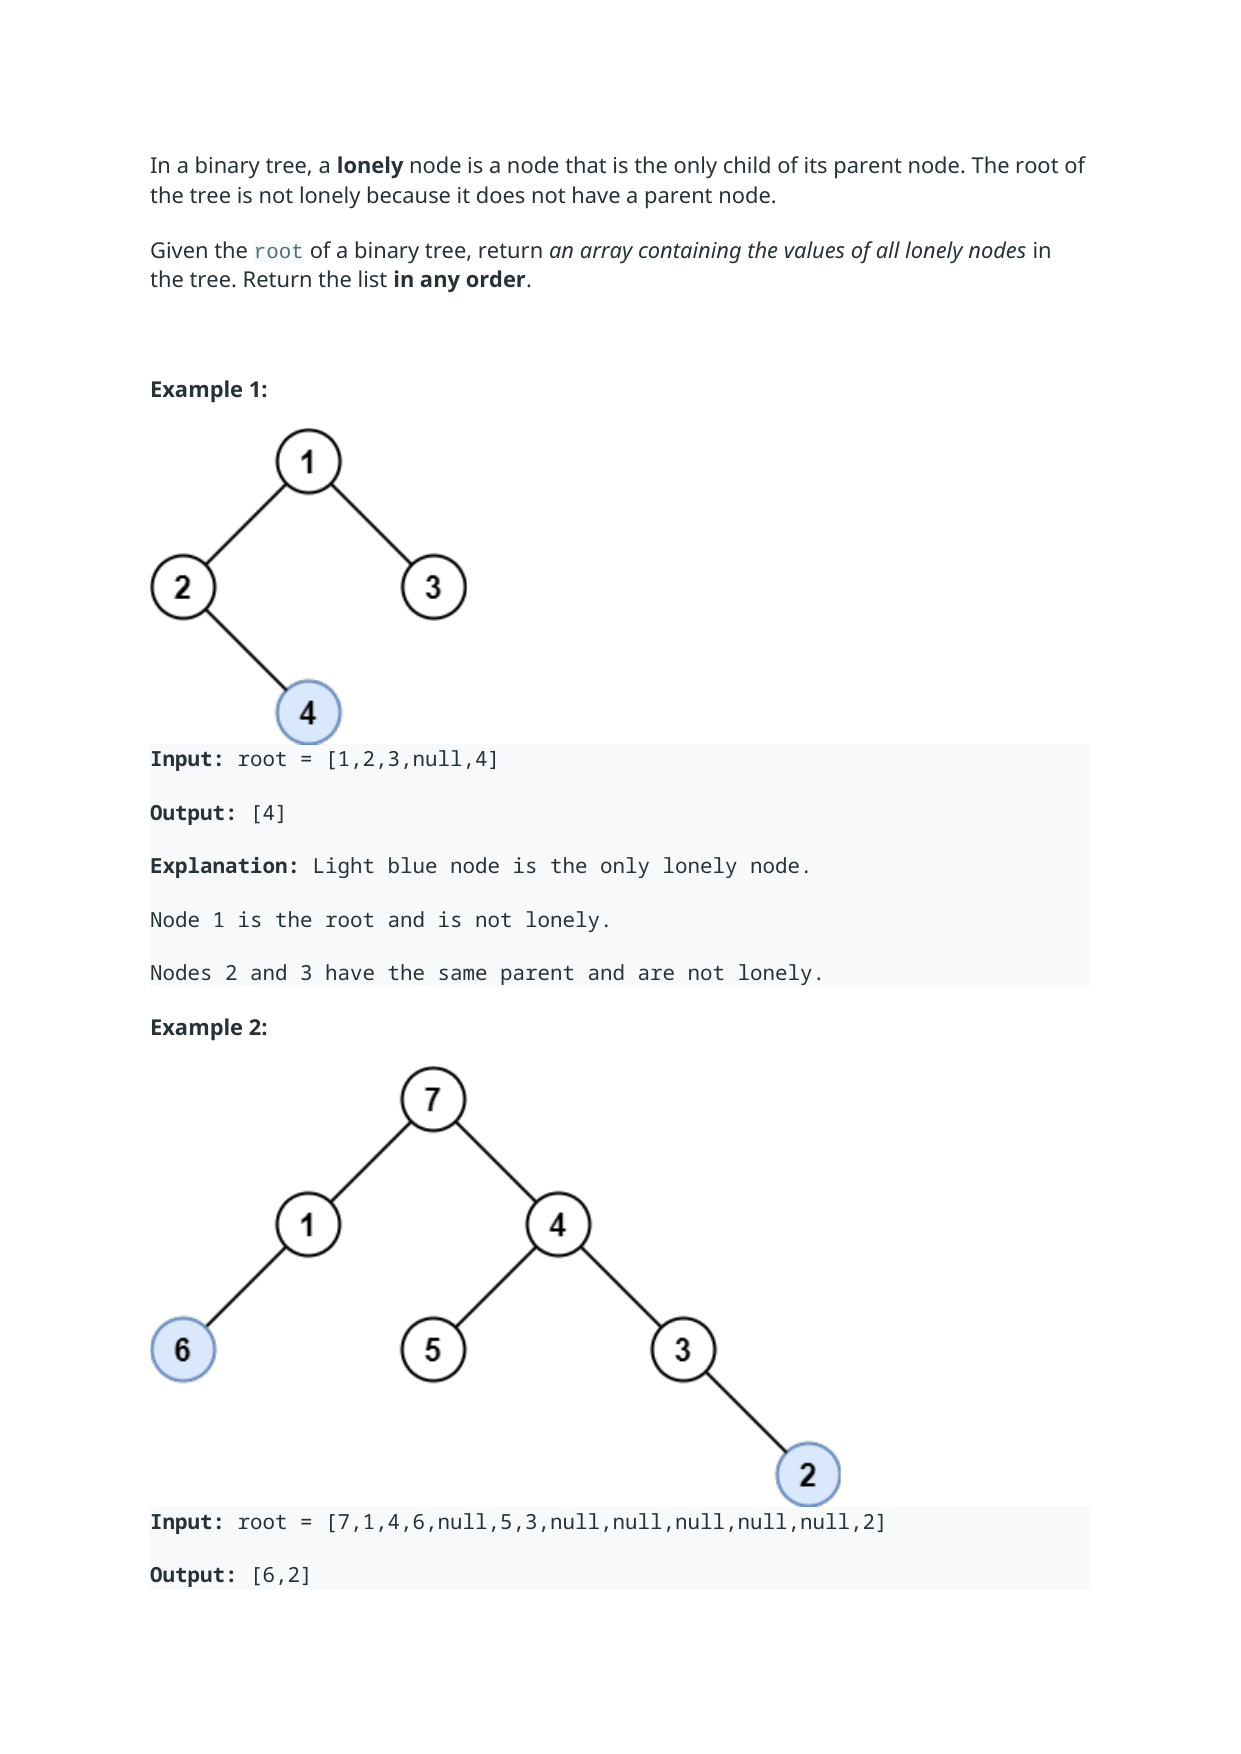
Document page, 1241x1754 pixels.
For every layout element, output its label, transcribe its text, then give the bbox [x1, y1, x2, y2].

text Explanation: Light blue node is the only lonely node. [150, 851, 1090, 880]
text In a binary tree, a lonely node is a node that is the only child of its parent node. The root of the tree is not lonely because it does not have a parent node. [150, 150, 1090, 209]
picture [150, 1066, 841, 1507]
text Output: [6,2] [150, 1560, 1090, 1589]
text Node 1 is the root and is not lonely. [150, 905, 1090, 933]
text Input: root = [1,2,3,null,4] [150, 744, 1090, 773]
text Input: root = [7,1,4,6,null,5,3,null,null,null,null,null,2] [150, 1507, 1090, 1535]
text Example 2: [150, 1012, 1090, 1041]
text Given the root of a binary tree, return an array containing the values of all lonely nodes in the tree. Return the list in any order. [150, 234, 1090, 294]
text Output: [4] [150, 798, 1090, 826]
text Example 1: [150, 374, 1090, 404]
picture [150, 428, 468, 745]
text Nodes 2 and 3 have the same parent and are not lonely. [150, 958, 1090, 987]
